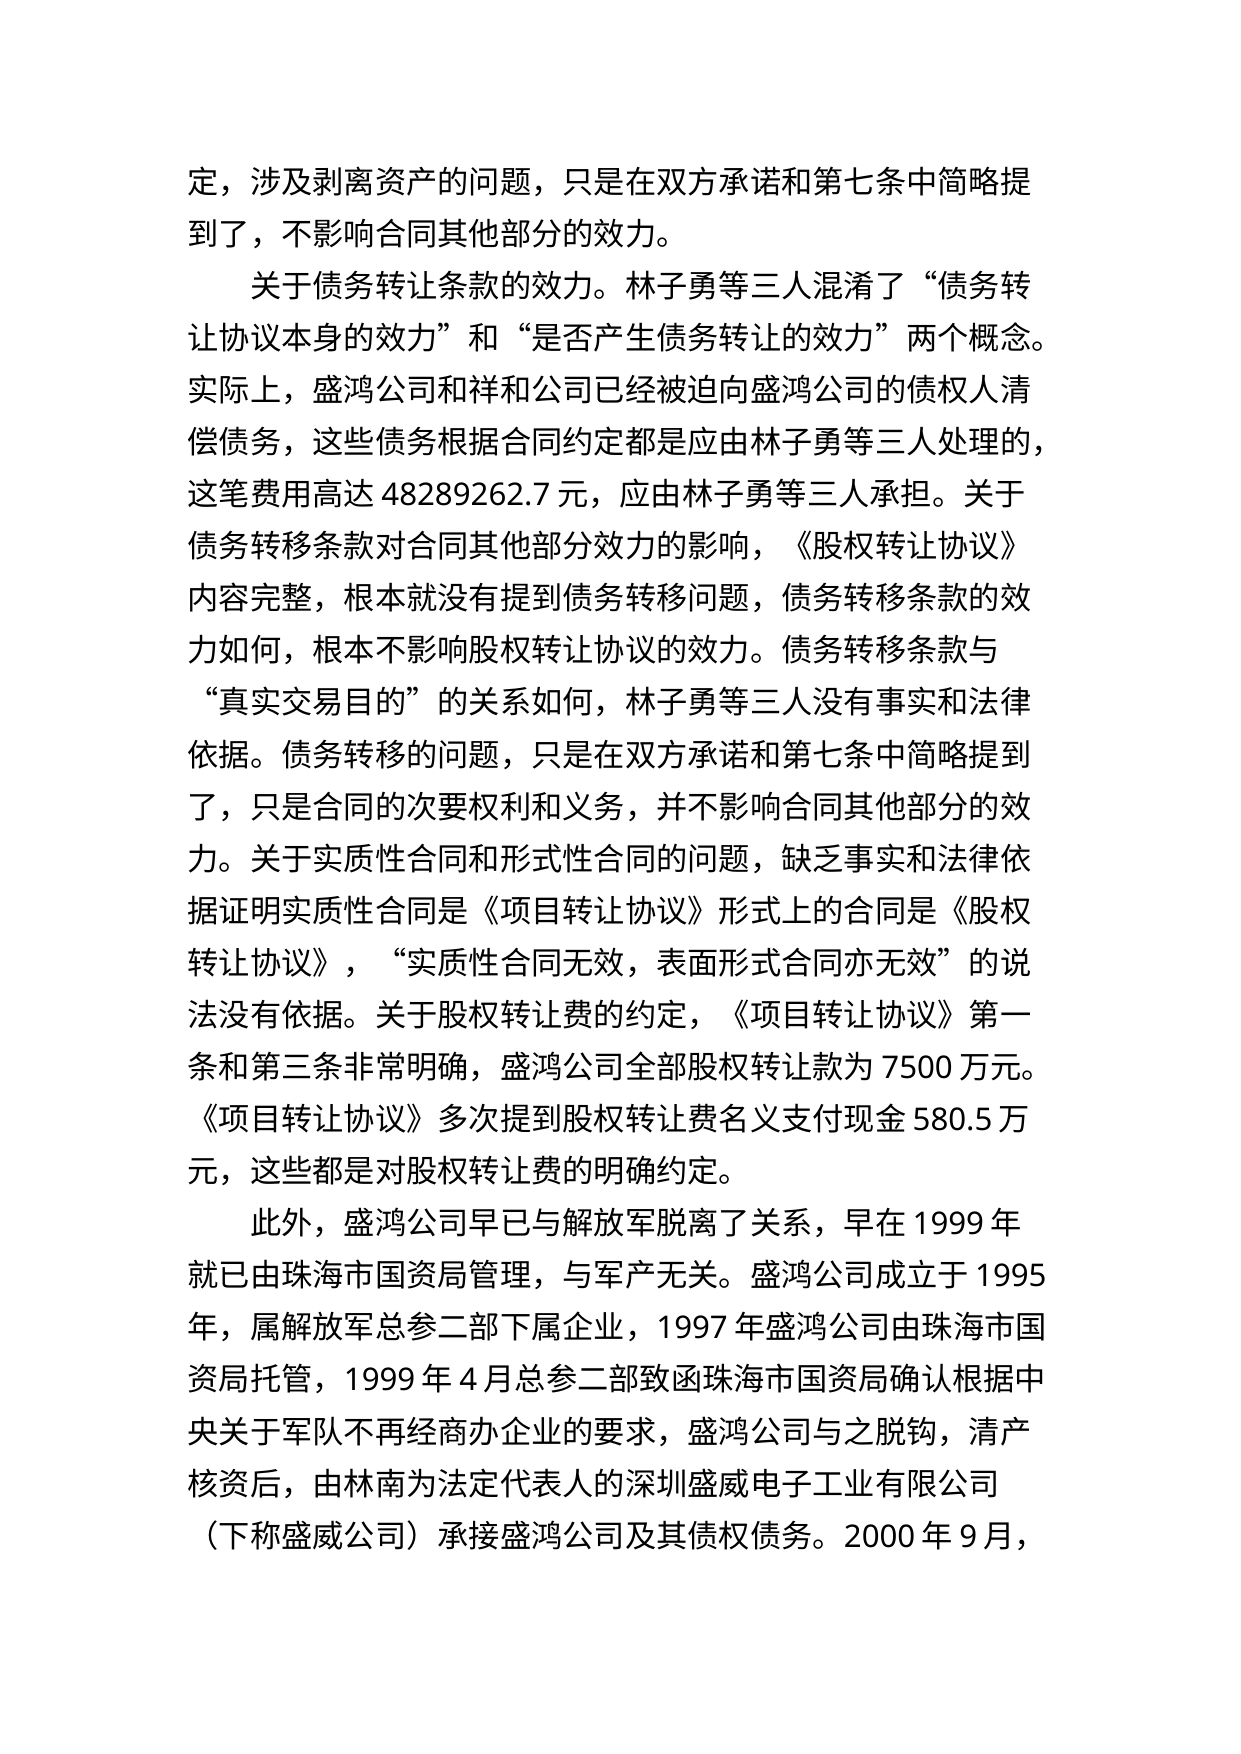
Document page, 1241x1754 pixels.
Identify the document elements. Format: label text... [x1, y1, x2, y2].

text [187, 1192, 1053, 1556]
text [187, 150, 1053, 254]
text 关于债务转让条款的效力。林子勇等三人混淆了“债务转让协议本身的效力”和“是否产生债务转让的效力”两个概念。实际上，盛鸿公司和祥和公司已经被迫向盛鸿公司的债权人清偿债务，这些债务根据合同约定都是应由林子勇等三人处理的，这笔费用高达48289262.7元，应由林子勇等三人承担。关于债务转移条款对合同其他部分效力的影响，《股权转让协议》内容完整，根本就没有提到债务转移问题，债务转移条款的效力如何，根本不影响股权转让协议的效力。债务转移条款与“真实交易目的”的关系如何，林子勇等三人没有事实和法律依据。债务转移的问题，只是在双方承诺和第七条中简略提到了，只是合同的次要权利和义务，并不影响合同其他部分的效力。关于实质性合同和形式性合同的问题，缺乏事实和法律依据证明实质性合同是《项目转让协议》形式上的合同是《股权转让协议》，“实质性合同无效，表面形式合同亦无效”的说法没有依据。关于股权转让费的约定，《项目转让协议》第一条和第三条非常明确，盛鸿公司全部股权转让款为7500万元。《项目转让协议》多次提到股权转让费名义支付现金580.5万元，这些都是对股权转让费的明确约定。 [187, 254, 1053, 1192]
